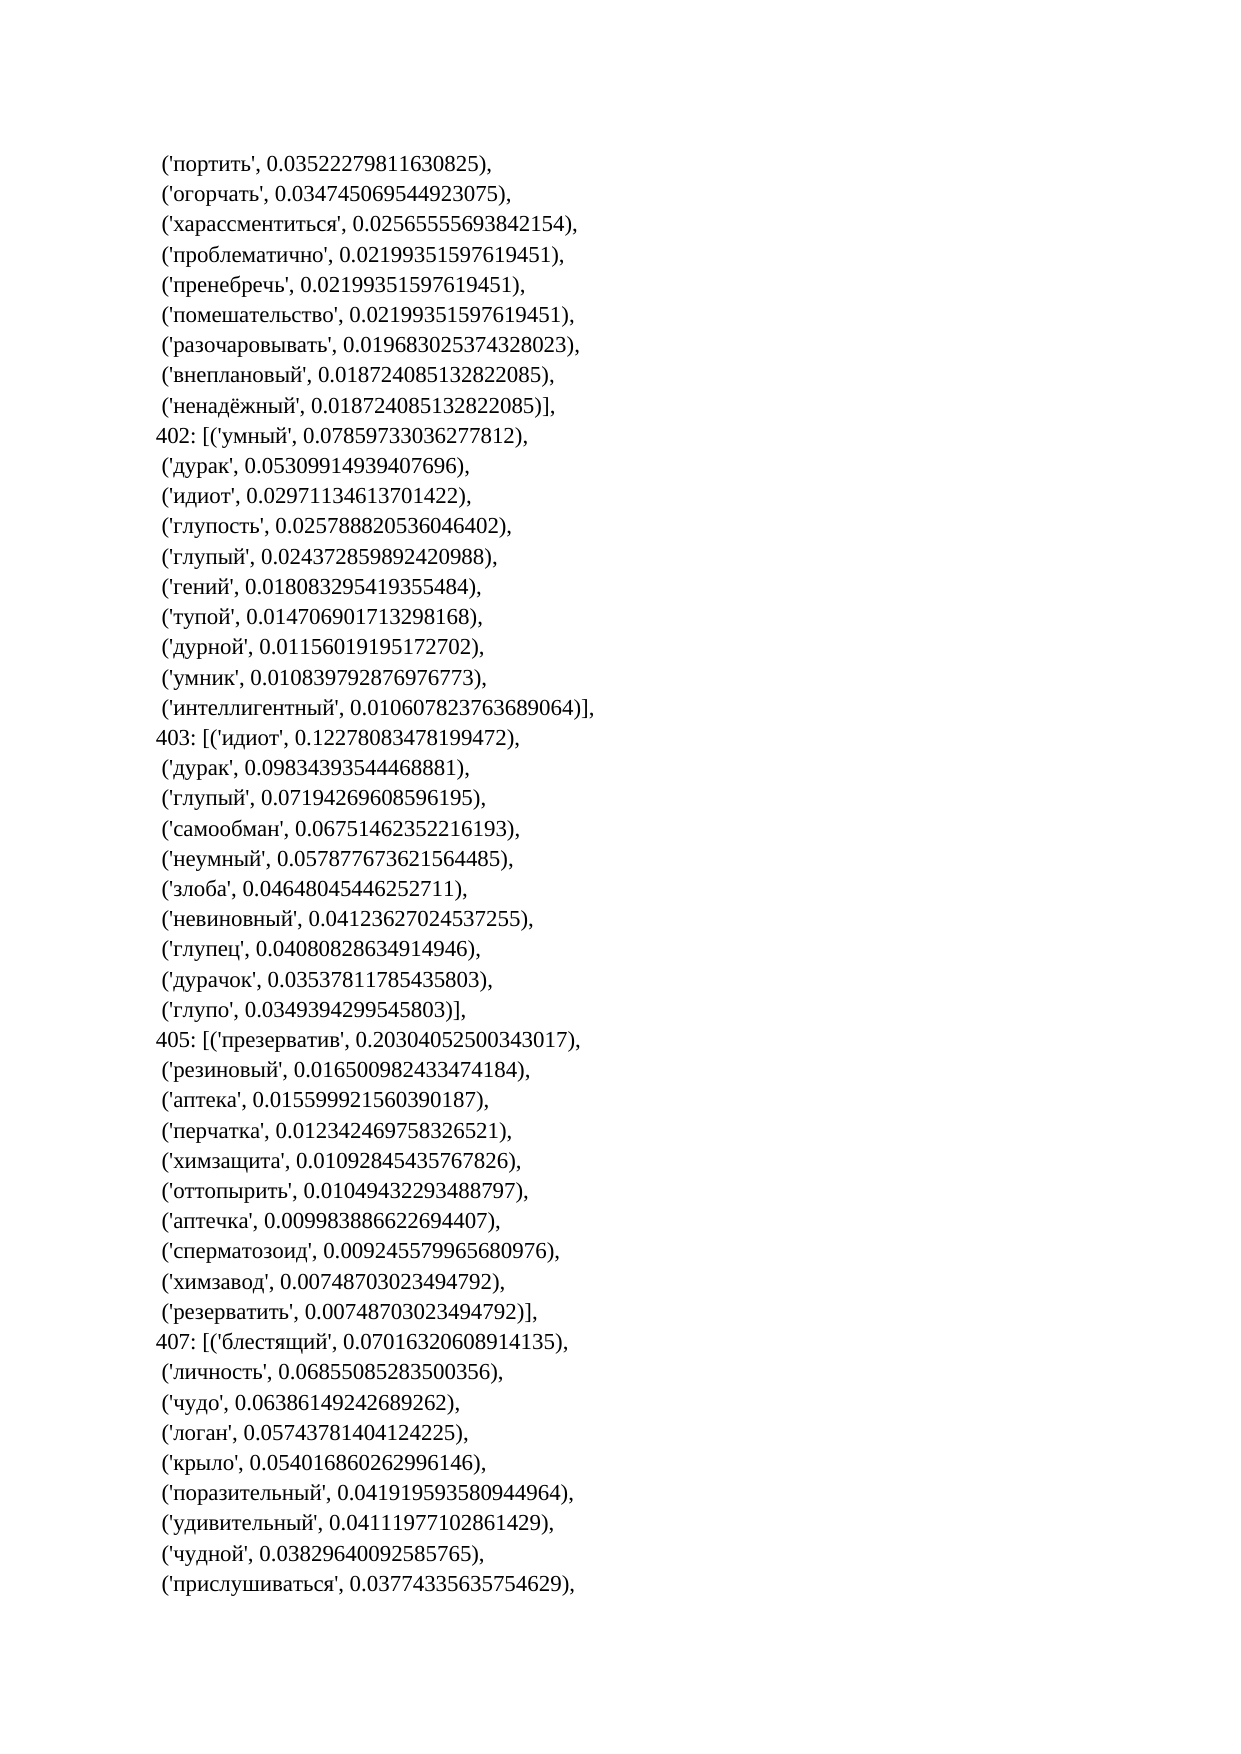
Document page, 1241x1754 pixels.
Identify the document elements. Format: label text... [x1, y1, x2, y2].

text ('чудной', 0.03829640092585765), [150, 1539, 1090, 1566]
text ('глупец', 0.04080828634914946), [150, 935, 1090, 962]
text ('прислушиваться', 0.03774335635754629), [150, 1570, 1090, 1596]
text ('пренебречь', 0.02199351597619451), [150, 271, 1090, 297]
text ('крыло', 0.054016860262996146), [150, 1449, 1090, 1475]
text ('идиот', 0.02971134613701422), [150, 482, 1090, 509]
text ('химзавод', 0.00748703023494792), [150, 1268, 1090, 1294]
text ('резиновый', 0.016500982433474184), [150, 1056, 1090, 1083]
text 405: [('презерватив', 0.20304052500343017), [150, 1026, 1090, 1052]
text ('гений', 0.018083295419355484), [150, 573, 1090, 599]
text ('оттопырить', 0.01049432293488797), [150, 1177, 1090, 1203]
text 403: [('идиот', 0.12278083478199472), [150, 724, 1090, 750]
text ('злоба', 0.04648045446252711), [150, 875, 1090, 901]
text ('дурной', 0.01156019195172702), [150, 633, 1090, 660]
text ('невиновный', 0.04123627024537255), [150, 905, 1090, 932]
text ('поразительный', 0.041919593580944964), [150, 1479, 1090, 1506]
text ('огорчать', 0.034745069544923075), [150, 180, 1090, 207]
text ('личность', 0.06855085283500356), [150, 1358, 1090, 1385]
text ('разочаровывать', 0.019683025374328023), [150, 331, 1090, 358]
text ('чудо', 0.06386149242689262), [150, 1388, 1090, 1415]
text ('дурачок', 0.03537811785435803), [150, 966, 1090, 992]
text ('неумный', 0.057877673621564485), [150, 845, 1090, 871]
text ('дурак', 0.09834393544468881), [150, 754, 1090, 781]
text ('глупость', 0.025788820536046402), [150, 512, 1090, 539]
text ('тупой', 0.014706901713298168), [150, 603, 1090, 629]
text 407: [('блестящий', 0.07016320608914135), [150, 1328, 1090, 1354]
text ('интеллигентный', 0.010607823763689064)], [150, 694, 1090, 720]
text ('самообман', 0.06751462352216193), [150, 814, 1090, 841]
text ('глупый', 0.07194269608596195), [150, 784, 1090, 811]
text ('внеплановый', 0.018724085132822085), [150, 361, 1090, 388]
text ('глупый', 0.024372859892420988), [150, 543, 1090, 569]
text ('аптека', 0.015599921560390187), [150, 1086, 1090, 1113]
text ('дурак', 0.05309914939407696), [150, 452, 1090, 478]
text ('химзащита', 0.01092845435767826), [150, 1147, 1090, 1173]
text ('проблематично', 0.02199351597619451), [150, 241, 1090, 267]
text 402: [('умный', 0.07859733036277812), [150, 422, 1090, 448]
text ('логан', 0.05743781404124225), [150, 1419, 1090, 1445]
text ('удивительный', 0.04111977102861429), [150, 1509, 1090, 1536]
text ('портить', 0.03522279811630825), [150, 150, 1090, 176]
text ('ненадёжный', 0.018724085132822085)], [150, 392, 1090, 418]
text ('харассментиться', 0.02565555693842154), [150, 210, 1090, 237]
text ('резерватить', 0.00748703023494792)], [150, 1298, 1090, 1324]
text ('глупо', 0.0349394299545803)], [150, 996, 1090, 1022]
text ('аптечка', 0.009983886622694407), [150, 1207, 1090, 1234]
text ('перчатка', 0.012342469758326521), [150, 1117, 1090, 1143]
text ('помешательство', 0.02199351597619451), [150, 301, 1090, 327]
text ('сперматозоид', 0.009245579965680976), [150, 1237, 1090, 1264]
text ('умник', 0.010839792876976773), [150, 663, 1090, 690]
